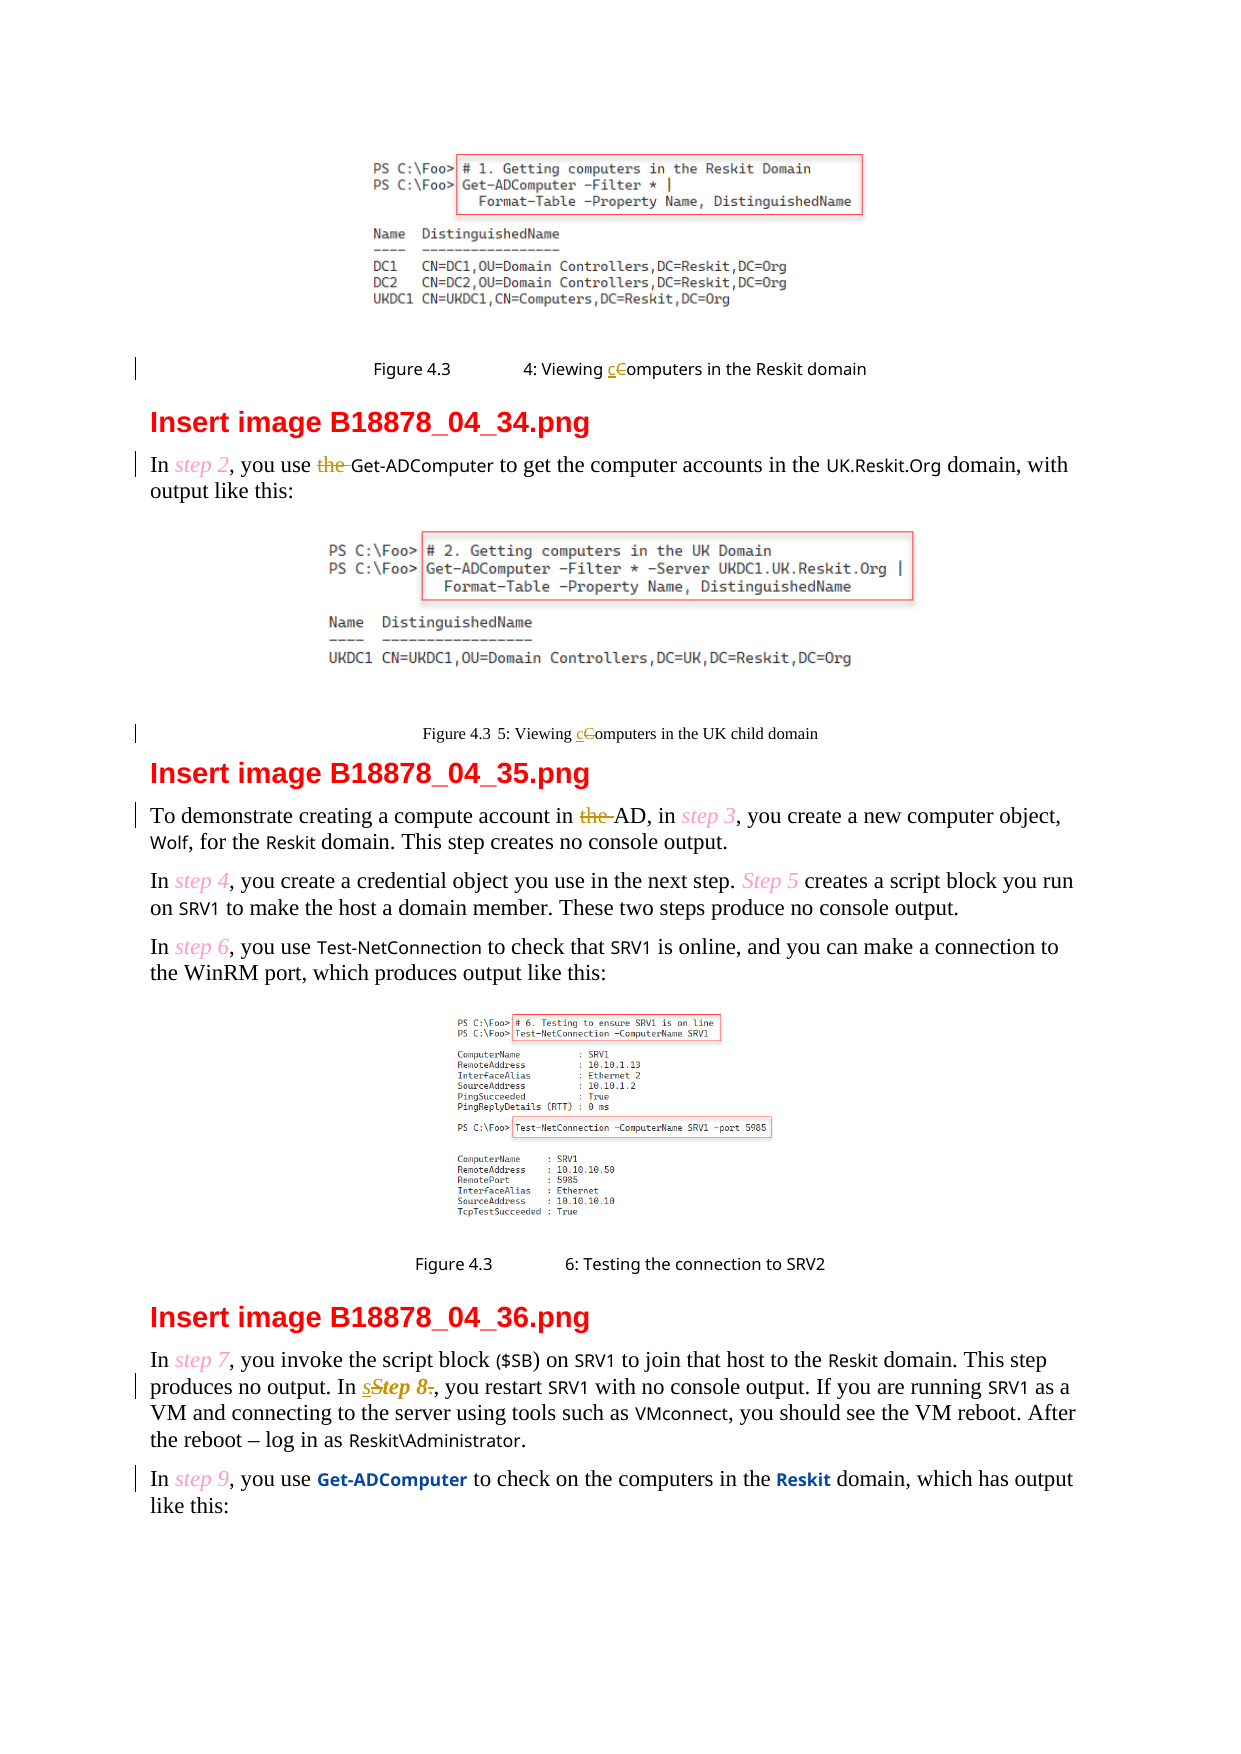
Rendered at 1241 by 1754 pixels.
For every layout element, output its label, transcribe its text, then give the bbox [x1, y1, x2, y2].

text To demonstrate creating a compute account in AD, in step 3, you create a new computer object, Wolf, for the Reskit domain. This step creates no console output. [150, 802, 1090, 855]
text In step 2, you use Get-ADComputer to get the computer accounts in the UK.Reskit.Org domain, with output like this: [150, 451, 1090, 504]
text Insert image B18878_04_35.png [150, 756, 1090, 789]
picture [311, 528, 929, 700]
text Insert image B18878_04_36.png [150, 1300, 1090, 1334]
text In step 6, you use Test-NetConnection to check that SRV1 is online, and you can make a connection to the WinRM port, which produces output like this: [150, 933, 1090, 986]
text Figure 4.3 6: Testing the connection to SRV2 [150, 1253, 1090, 1275]
text Insert image B18878_04_34.png [150, 405, 1090, 438]
text In step 7, you invoke the script block ($SB) on SRV1 to join that host to the Reskit domain. This step produces no output. In tep 8, you restart SRV1 with no console output. If you are running SRV1 as a VM and connecting to the server using tools such as VMconnect, you should see the VM reboot. After the reboot – log in as Reskit\Administrator. [150, 1346, 1090, 1453]
text In step 9, you use Get-ADComputer to check on the computers in the Reskit domain, which has output like this: [150, 1465, 1090, 1518]
picture [361, 150, 879, 332]
picture [450, 1010, 790, 1228]
text Figure 4.3 4: Viewing omputers in the Reskit domain [150, 357, 1090, 380]
text Figure 4.3 5: Viewing omputers in the UK child domain [150, 724, 1090, 743]
text In step 4, you create a credential object you use in the next step. Step 5 creates a script block you run on SRV1 to make the host a domain member. These two steps produce no console output. [150, 867, 1090, 920]
